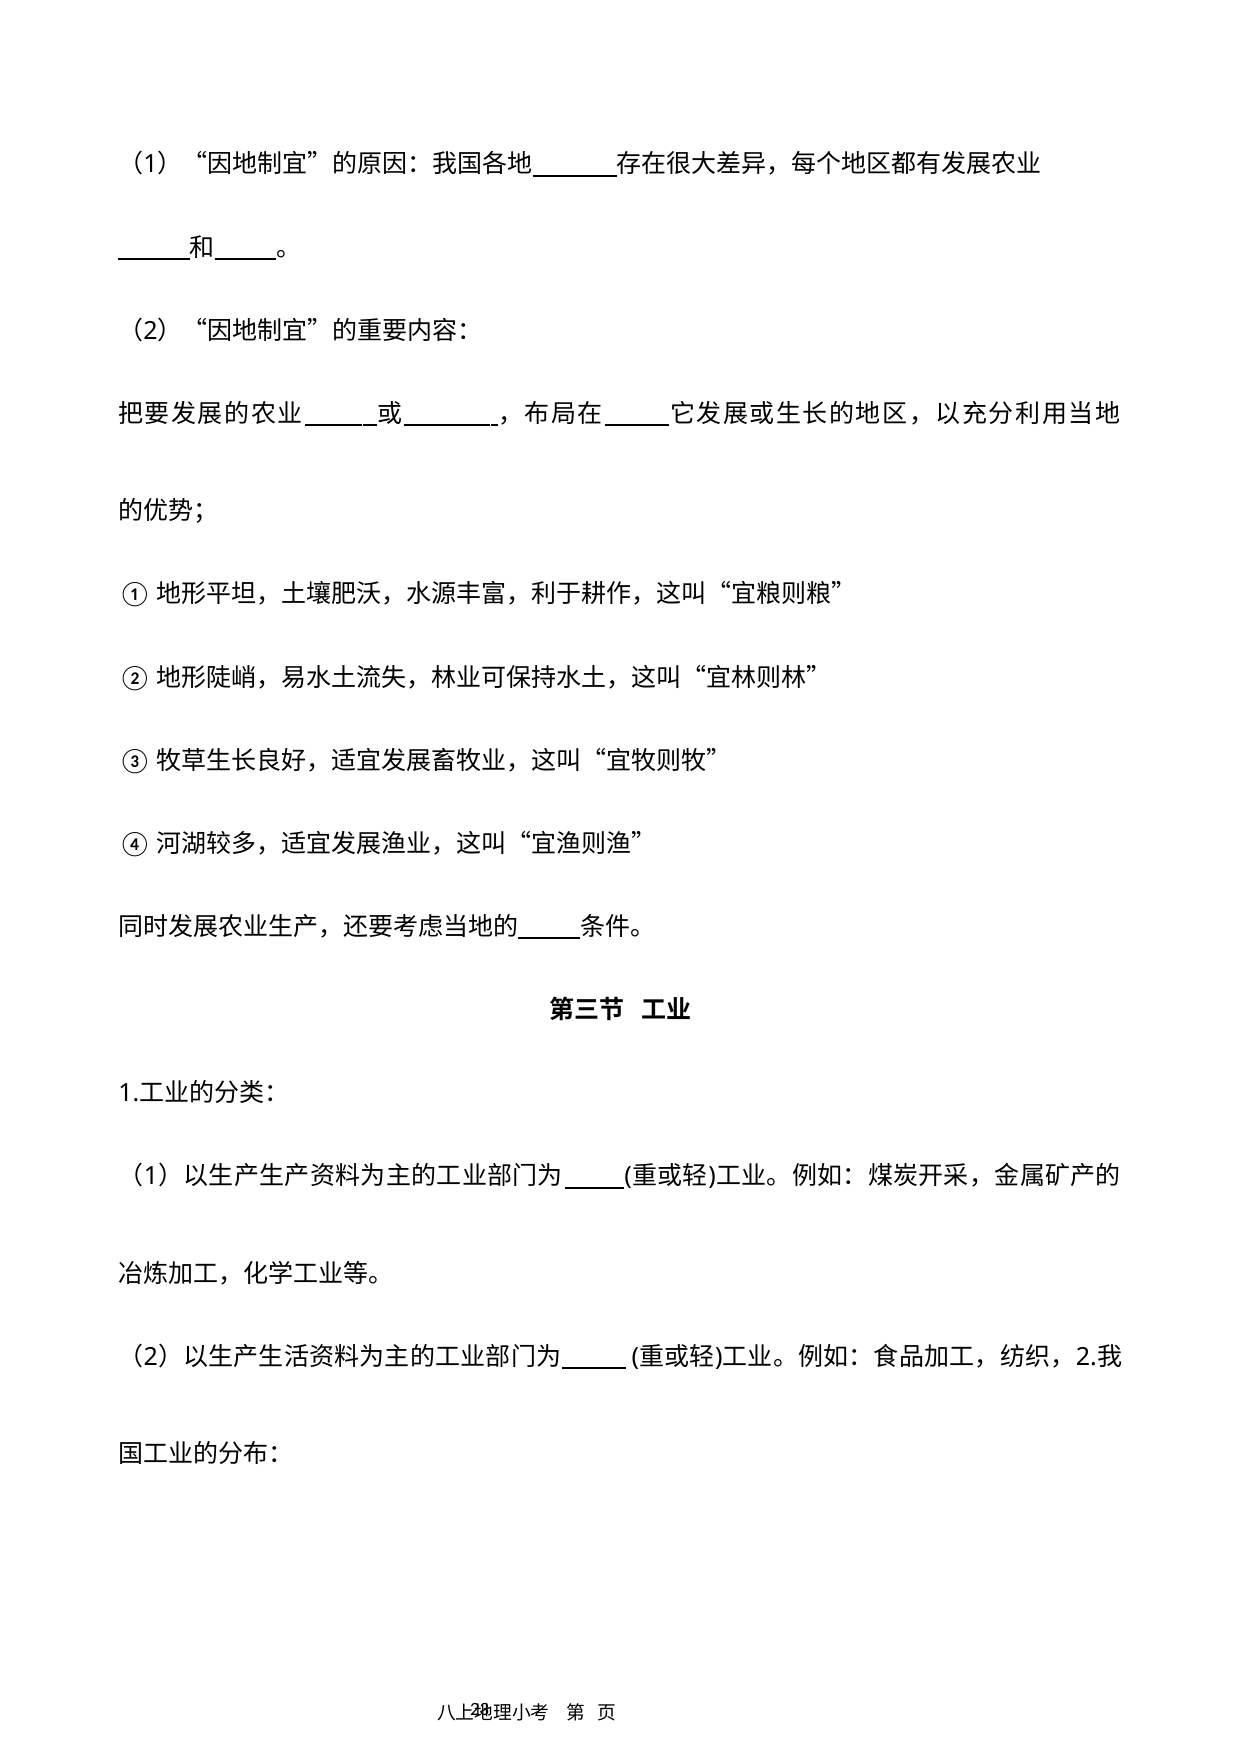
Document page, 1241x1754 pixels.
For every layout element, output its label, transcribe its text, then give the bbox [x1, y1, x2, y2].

text （2）“因地制宜”的重要内容： [118, 296, 1122, 361]
text 把要发展的农业 或 ，布局在 它发展或生长的地区，以充分利用当地 的优势； [118, 379, 1122, 541]
text ①地形平坦，土壤肥沃，水源丰富，利于耕作，这叫“宜粮则粮” [118, 559, 1122, 624]
text （1）“因地制宜”的原因：我国各地 存在很大差异，每个地区都有发展农业 [118, 129, 1122, 194]
text 第三节 工业 [118, 975, 1122, 1040]
text （2）以生产生活资料为主的工业部门为 (重或轻)工业。例如：食品加工，纺织，2.我国工业的分布： [118, 1322, 1122, 1484]
text ④河湖较多，适宜发展渔业，这叫“宜渔则渔” [118, 809, 1122, 874]
text ②地形陡峭，易水土流失，林业可保持水土，这叫“宜林则林” [118, 643, 1122, 708]
text （1）以生产生产资料为主的工业部门为 (重或轻)工业。例如：煤炭开采，金属矿产的冶炼加工，化学工业等。 [118, 1141, 1122, 1304]
text ③牧草生长良好，适宜发展畜牧业，这叫“宜牧则牧” [118, 726, 1122, 791]
text 和 。 [118, 213, 1122, 278]
text 1.工业的分类： [118, 1058, 1122, 1123]
text 同时发展农业生产，还要考虑当地的 条件。 [118, 892, 1122, 957]
